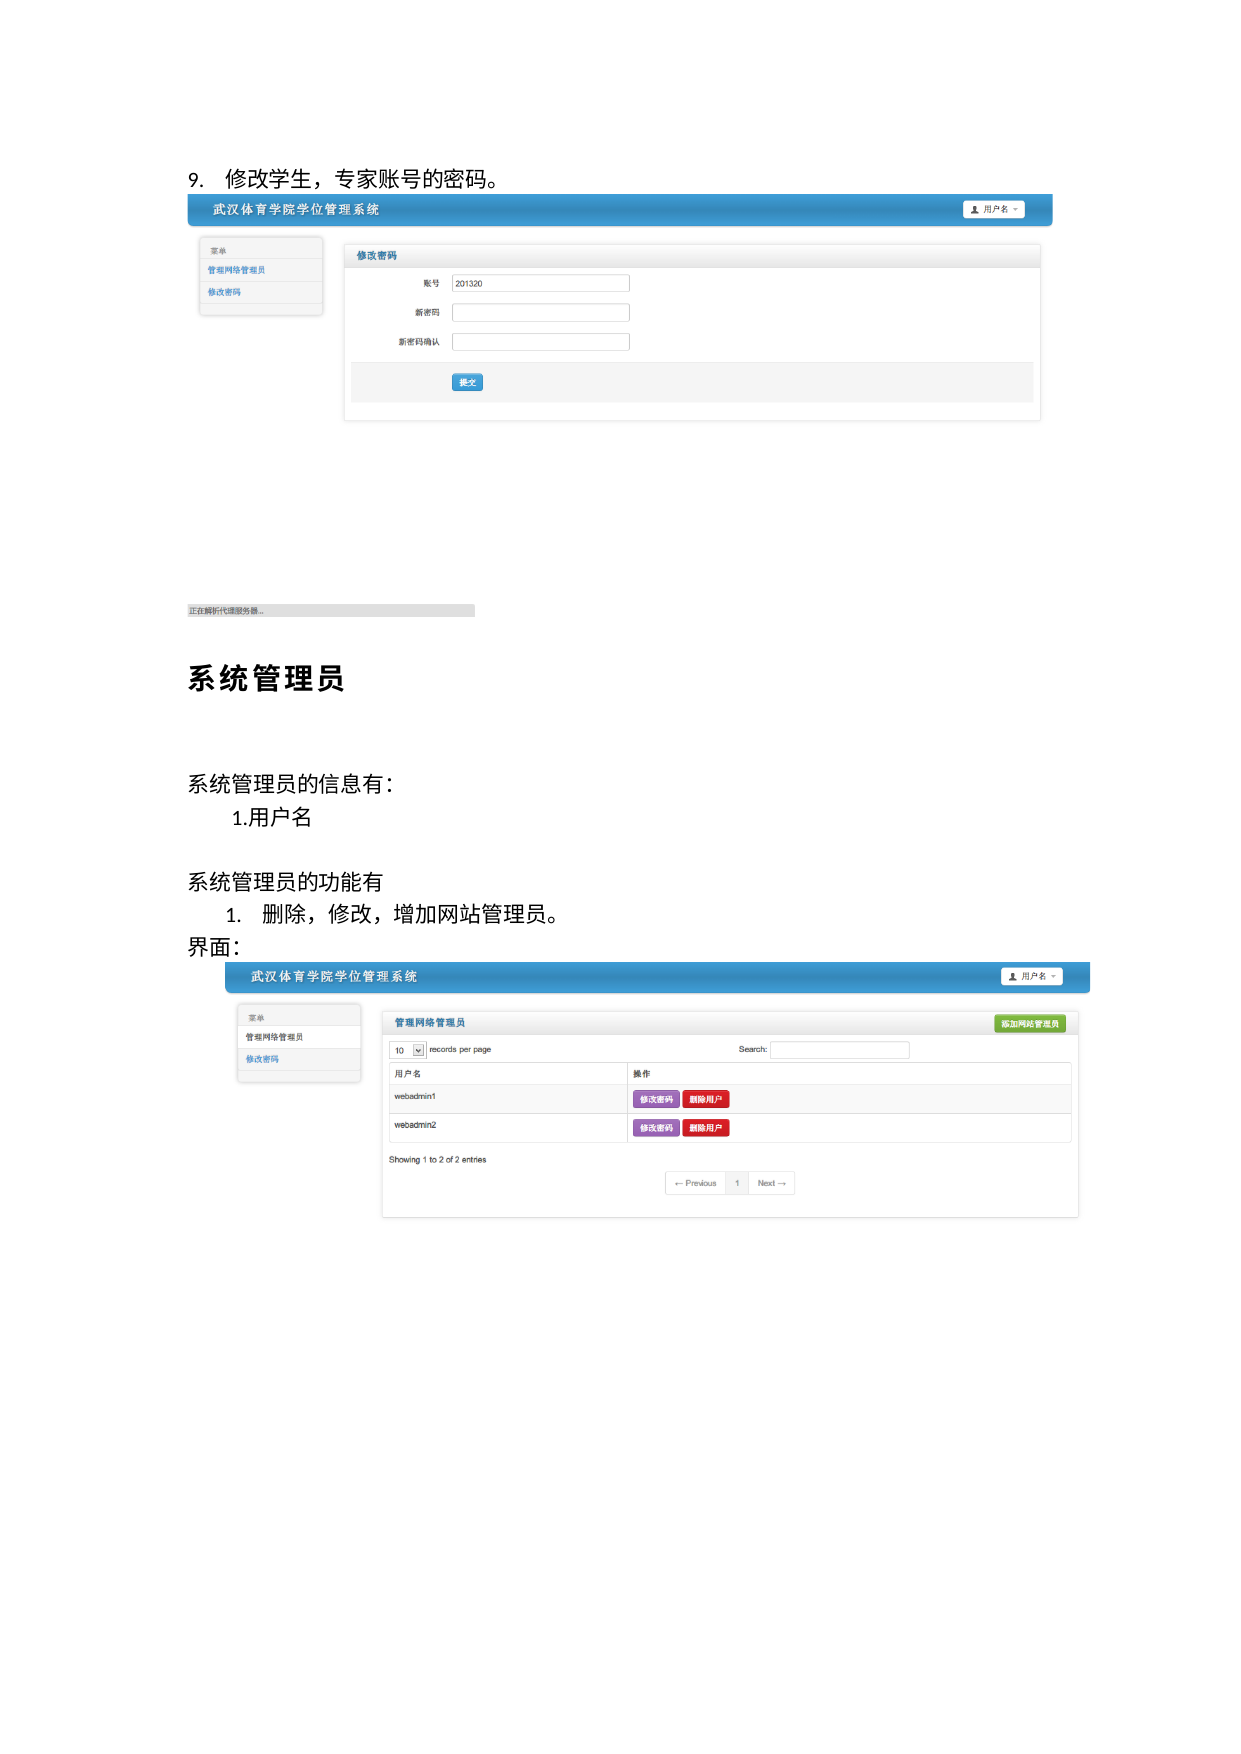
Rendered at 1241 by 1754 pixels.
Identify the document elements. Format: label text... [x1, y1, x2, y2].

subtitle 系统管理员 [187, 644, 1053, 709]
text 系统管理员的信息有： [187, 767, 1053, 799]
list 修改学生，专家账号的密码。 [187, 162, 1053, 194]
list 删除，修改，增加网站管理员。 [225, 897, 1053, 929]
picture [225, 962, 1091, 1384]
text 界面： [187, 929, 1053, 962]
text 系统管理员的功能有 [187, 864, 1053, 897]
picture [187, 194, 1053, 617]
text 1.用户名 [187, 799, 1053, 832]
